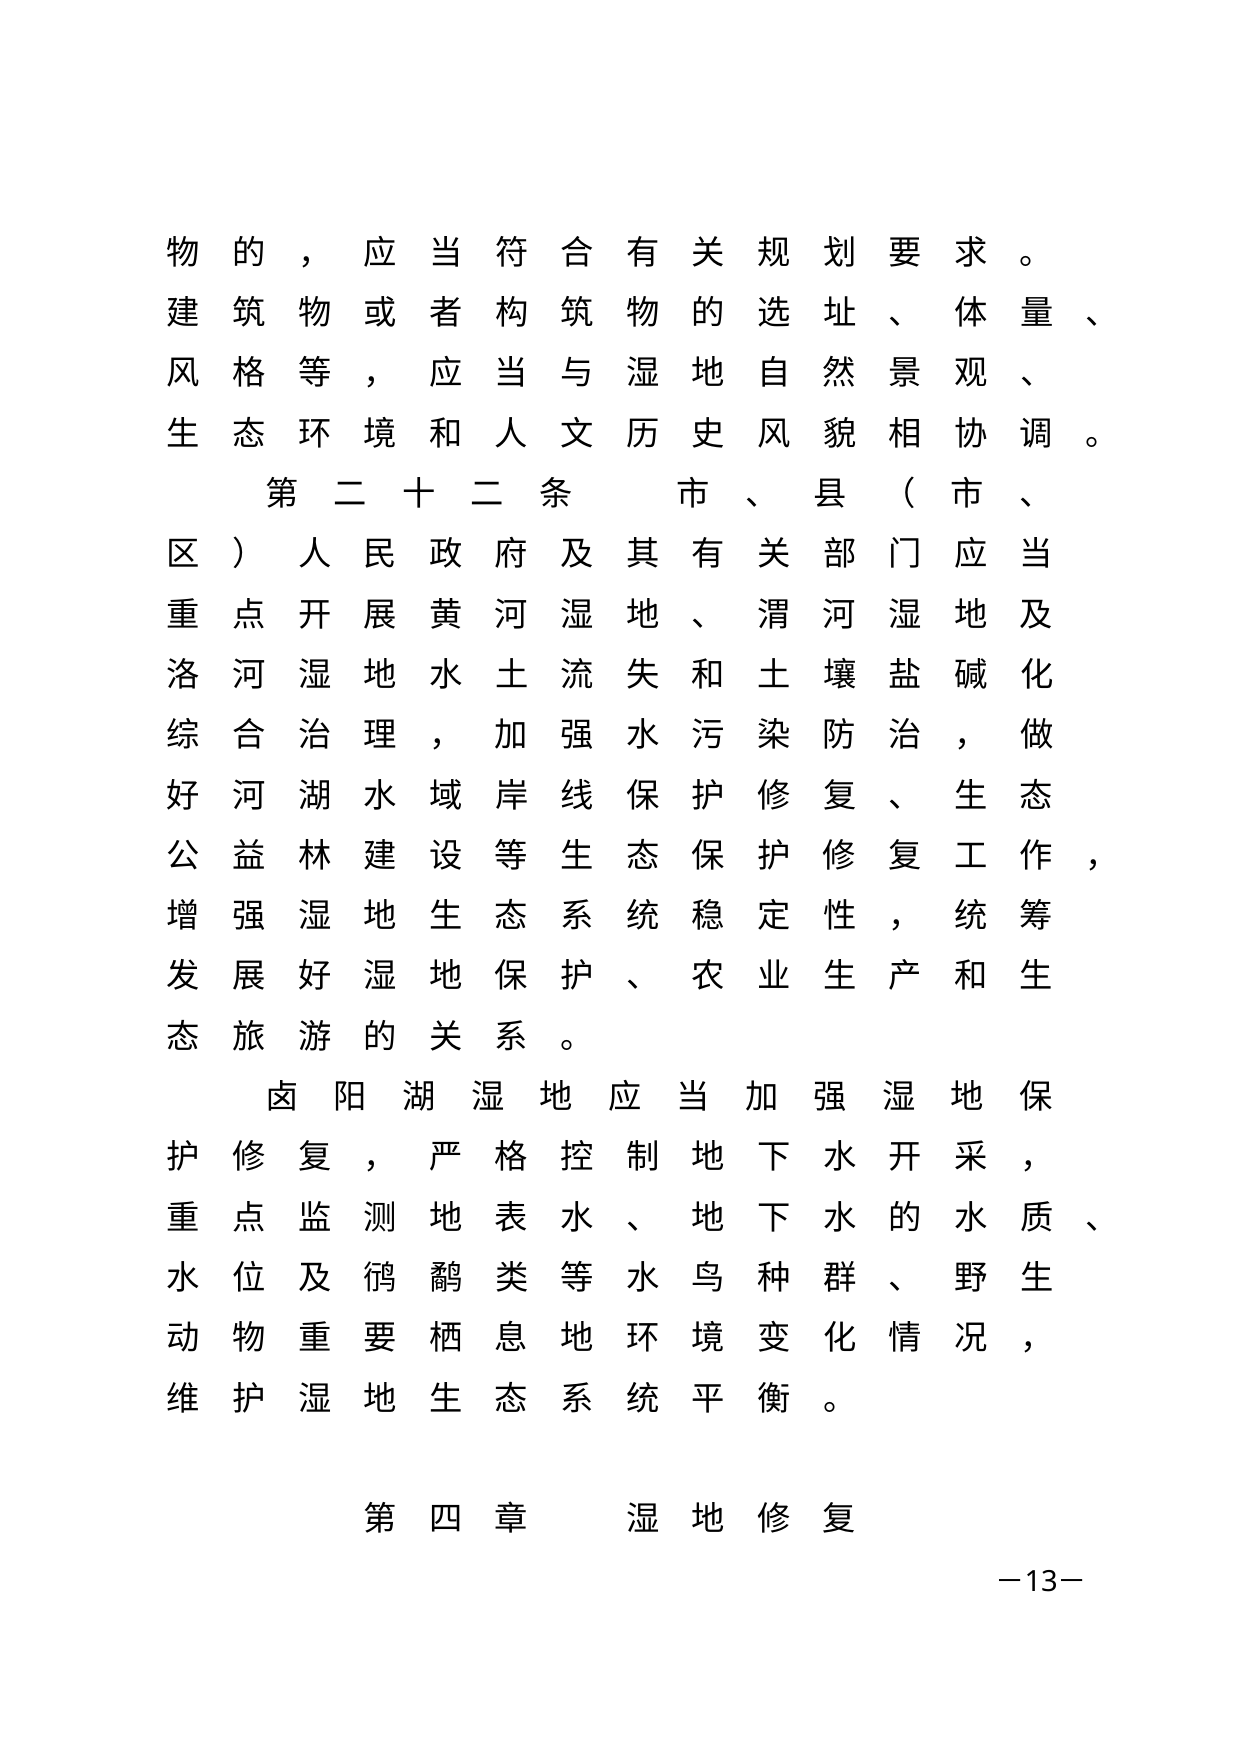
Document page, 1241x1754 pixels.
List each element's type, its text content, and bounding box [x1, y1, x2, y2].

text 第四章 湿地修复 [167, 1486, 1085, 1546]
text 第二十二条 市、县（市、区）人民政府及其有关部门应当重点开展黄河湿地、渭河湿地及洛河湿地水土流失和土壤盐碱化综合治理，加强水污染防治，做好河湖水域岸线保护修复、生态公益林建设等生态保护修复工作，增强湿地生态系统稳定性，统筹发展好湿地保护、农业生产和生态旅游的关系。 [167, 461, 1085, 1064]
text 第二十一条 在湿地范围内依法新建、改建建筑物或者构筑物的，应当符合有关规划要求。建筑物或者构筑物的选址、体量、风格等，应当与湿地自然景观、生态环境和人文历史风貌相协调。 [167, 219, 1085, 461]
text 卤阳湖湿地应当加强湿地保护修复，严格控制地下水开采，重点监测地表水、地下水的水质、水位及鸻鹬类等水鸟种群、野生动物重要栖息地环境变化情况，维护湿地生态系统平衡。 [167, 1064, 1085, 1426]
